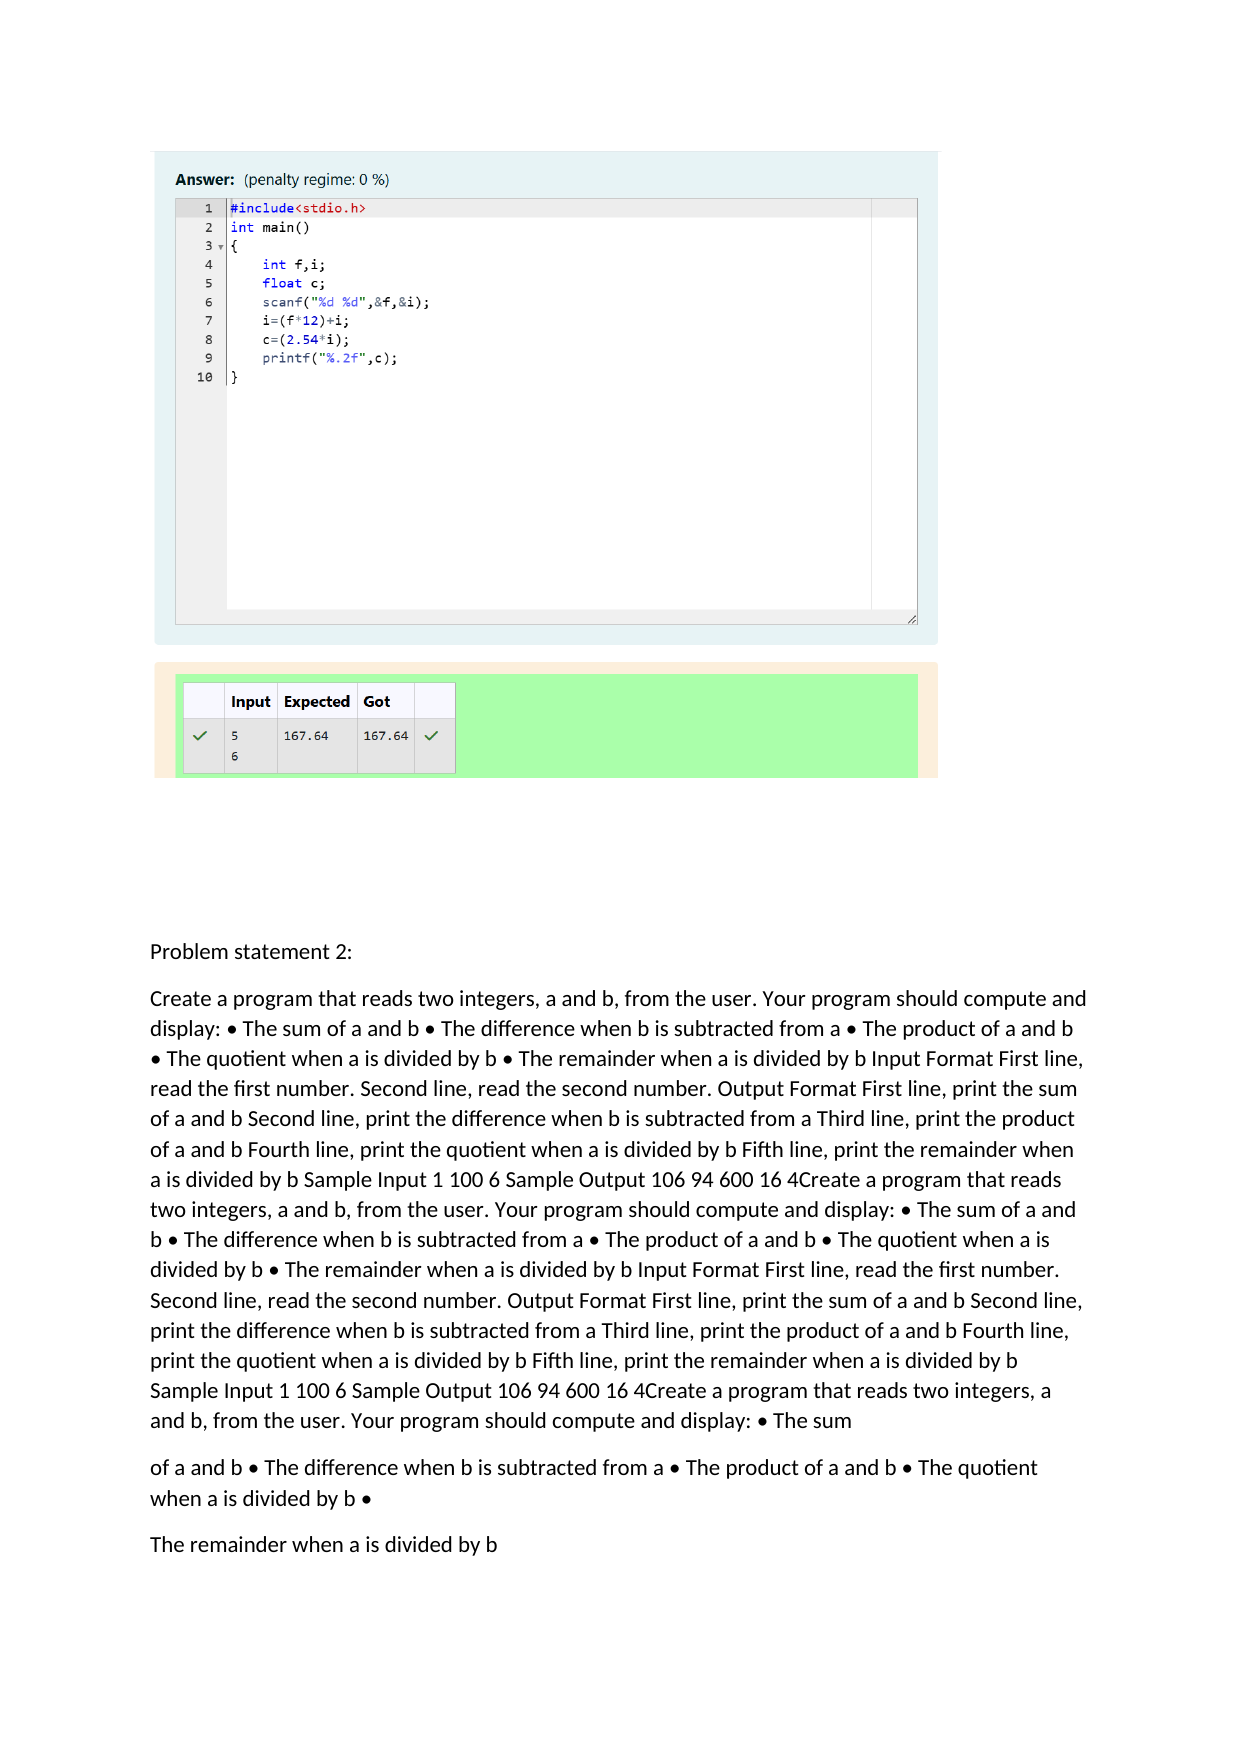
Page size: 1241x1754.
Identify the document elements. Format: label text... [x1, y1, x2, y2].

text of a and b • The difference when b is subtracted from a • The product of a and b • The quotient when a is divided by b • [150, 1453, 1090, 1512]
text Problem statement 2: [150, 937, 1090, 965]
text Create a program that reads two integers, a and b, from the user. Your program should compute and display: • The sum of a and b • The difference when b is subtracted from a • The product of a and b • The quotient when a is divided by b • The remainder when a is divided by b Input Format First line, read the first number. Second line, read the second number. Output Format First line, print the sum of a and b Second line, print the difference when b is subtracted from a Third line, print the product of a and b Fourth line, print the quotient when a is divided by b Fifth line, print the remainder when a is divided by b Sample Input 1 100 6 Sample Output 106 94 600 16 4Create a program that reads two integers, a and b, from the user. Your program should compute and display: • The sum of a and b • The difference when b is subtracted from a • The product of a and b • The quotient when a is divided by b • The remainder when a is divided by b Input Format First line, read the first number. Second line, read the second number. Output Format First line, print the sum of a and b Second line, print the difference when b is subtracted from a Third line, print the product of a and b Fourth line, print the quotient when a is divided by b Fifth line, print the remainder when a is divided by b Sample Input 1 100 6 Sample Output 106 94 600 16 4Create a program that reads two integers, a and b, from the user. Your program should compute and display: • The sum [150, 984, 1090, 1435]
text The remainder when a is divided by b [150, 1531, 1090, 1559]
picture [150, 150, 942, 778]
